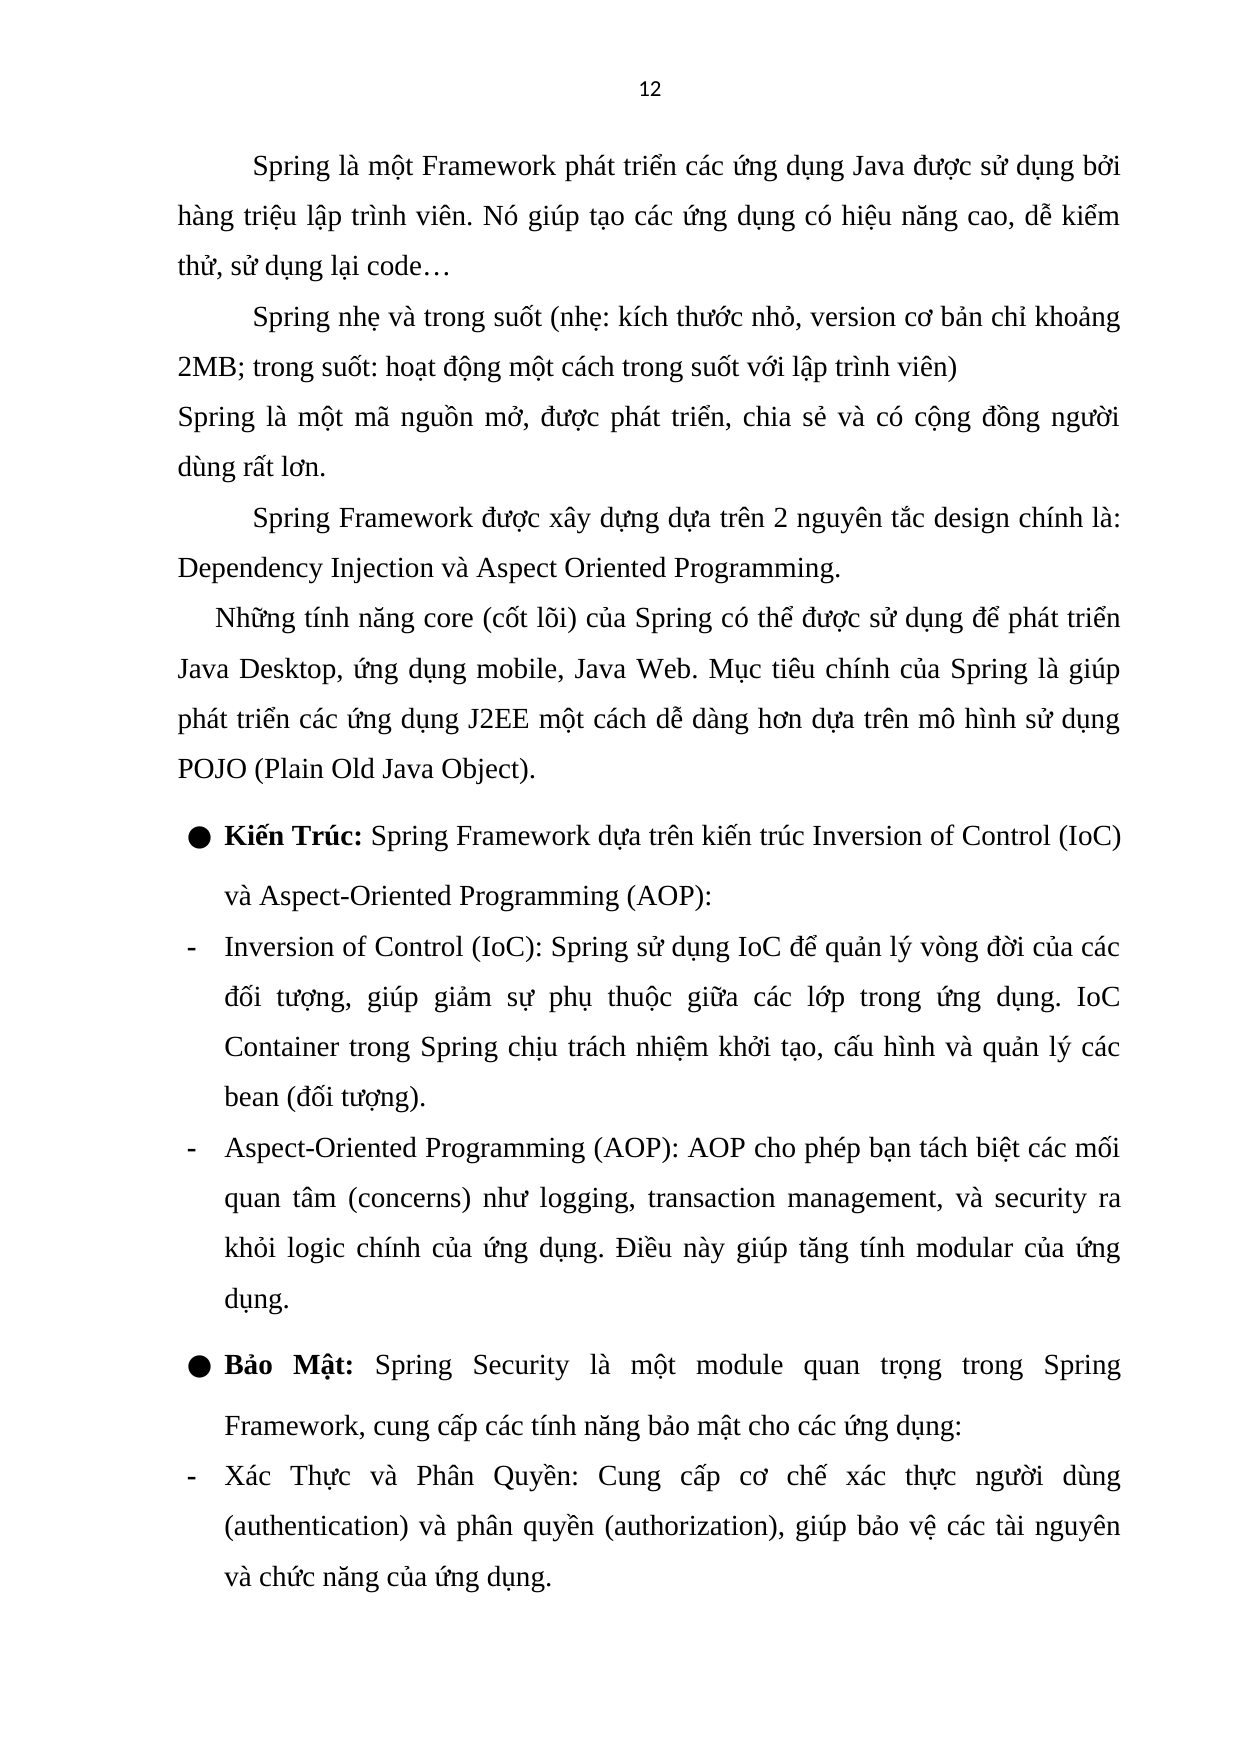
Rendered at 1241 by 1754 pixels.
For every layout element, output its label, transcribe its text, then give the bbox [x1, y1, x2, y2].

text Spring là một mã nguồn mở, được phát triển, chia sẻ và có cộng đồng người dùng rất lơn. [177, 399, 1122, 483]
text Spring Framework được xây dựng dựa trên 2 nguyên tắc design chính là: Dependency Injection và Aspect Oriented Programming. [177, 500, 1122, 584]
text Spring là một Framework phát triển các ứng dụng Java được sử dụng bởi hàng triệu lập trình viên. Nó giúp tạo các ứng dụng có hiệu năng cao, dễ kiểm thử, sử dụng lại code… [177, 148, 1122, 282]
list Xác Thực và Phân Quyền: Cung cấp cơ chế xác thực người dùng (authentication) và phân quyền (authorization), giúp bảo vệ các tài nguyên và chức năng của ứng dụng. [187, 1458, 1122, 1592]
text Những tính năng core (cốt lõi) của Spring có thể được sử dụng để phát triển Java Desktop, ứng dụng mobile, Java Web. Mục tiêu chính của Spring là giúp phát triển các ứng dụng J2EE một cách dễ dàng hơn dựa trên mô hình sử dụng POJO (Plain Old Java Object). [177, 601, 1122, 785]
list Aspect-Oriented Programming (AOP): AOP cho phép bạn tách biệt các mối quan tâm (concerns) như logging, transaction management, và security ra khỏi logic chính của ứng dụng. Điều này giúp tăng tính modular của ứng dụng. [187, 1130, 1122, 1314]
list Kiến Trúc: Spring Framework dựa trên kiến trúc Inversion of Control (IoC) và Aspect-Oriented Programming (AOP): [187, 802, 1122, 912]
list Inversion of Control (IoC): Spring sử dụng IoC để quản lý vòng đời của các đối tượng, giúp giảm sự phụ thuộc giữa các lớp trong ứng dụng. IoC Container trong Spring chịu trách nhiệm khởi tạo, cấu hình và quản lý các bean (đối tượng). [187, 929, 1122, 1113]
text Spring nhẹ và trong suốt (nhẹ: kích thước nhỏ, version cơ bản chỉ khoảng 2MB; trong suốt: hoạt động một cách trong suốt với lập trình viên) [177, 299, 1122, 382]
list Bảo Mật: Spring Security là một module quan trọng trong Spring Framework, cung cấp các tính năng bảo mật cho các ứng dụng: [187, 1331, 1122, 1441]
